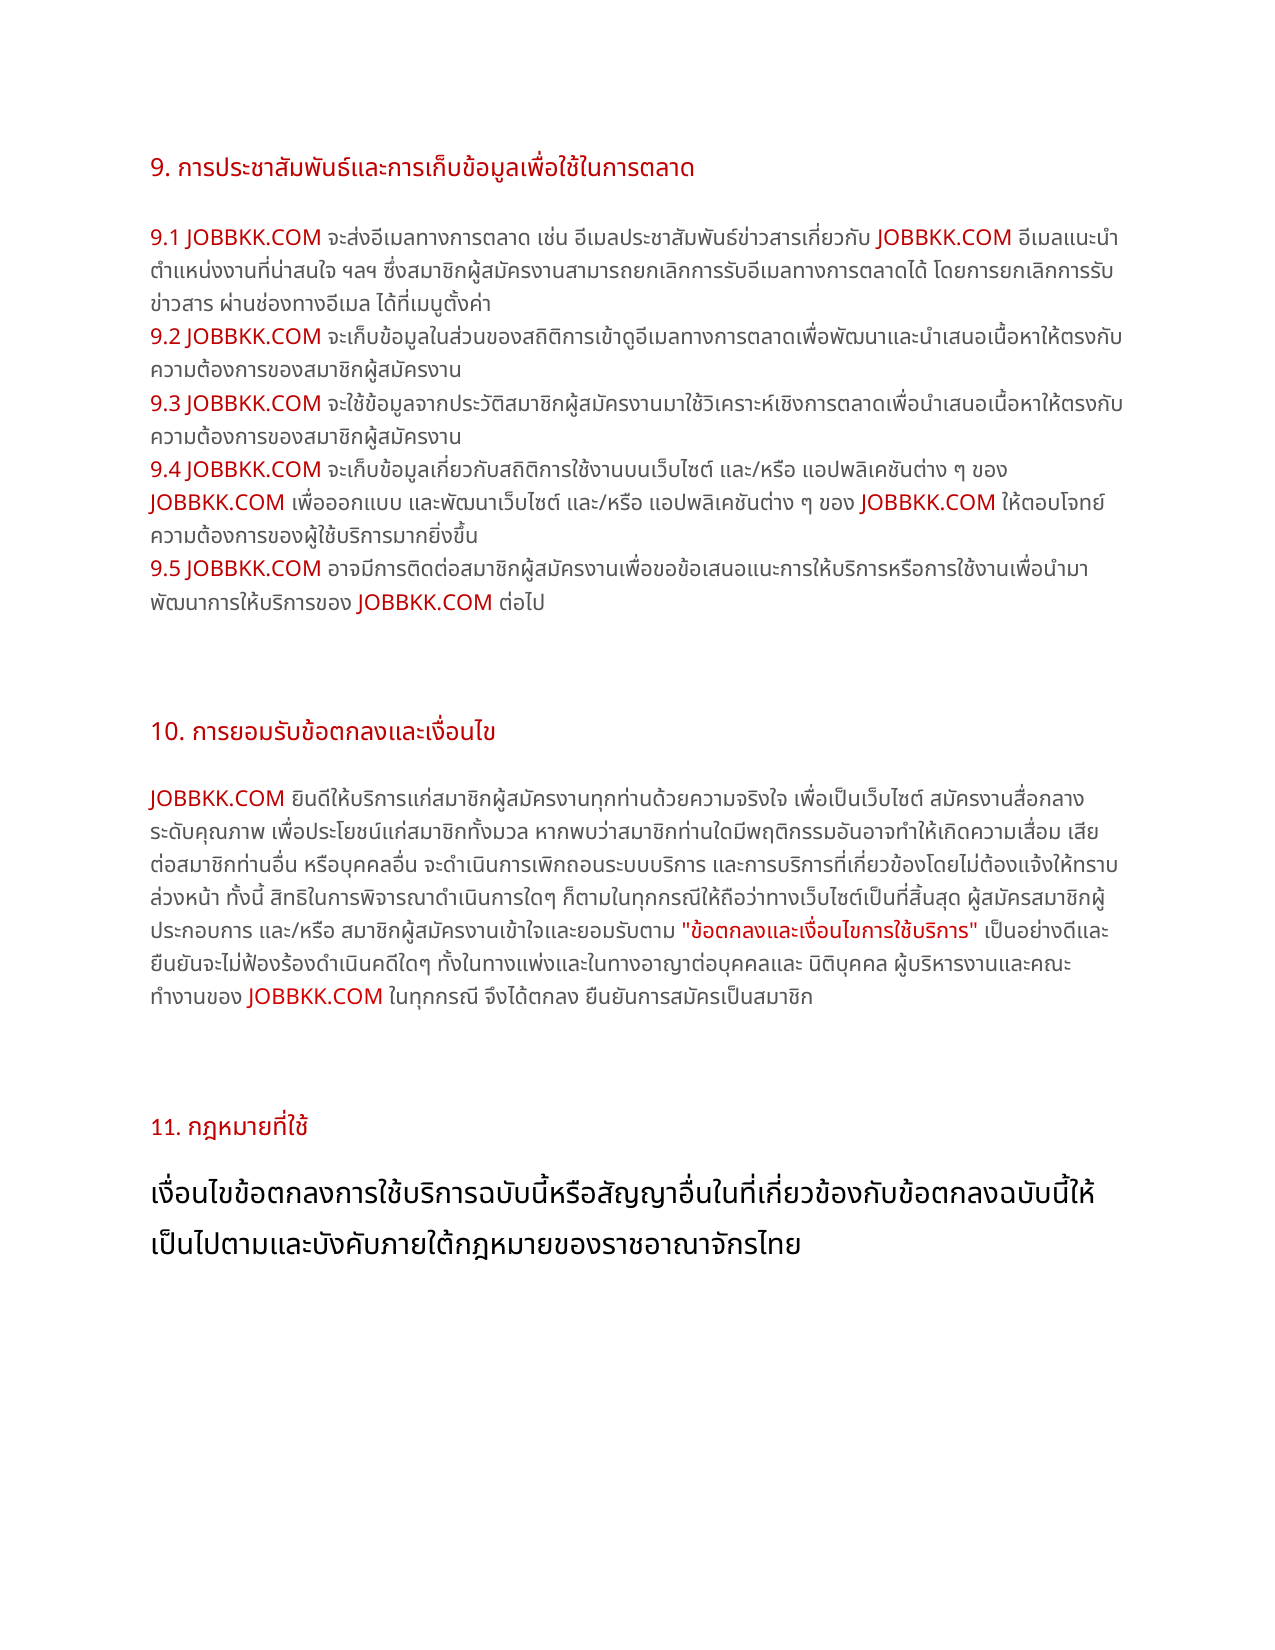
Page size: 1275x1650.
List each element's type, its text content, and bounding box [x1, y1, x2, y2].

text 9. การประชาสัมพันธ์และการเก็บข้อมูลเพื่อใช้ในการตลาด 9.1 JOBBKK.COM จะส่งอีเมลทางการตลาด เช่น อีเมลประชาสัมพันธ์ข่าวสารเกี่ยวกับ JOBBKK.COM อีเมลแนะนำตำแหน่งงานที่น่าสนใจ ฯลฯ ซึ่งสมาชิกผู้สมัครงานสามารถยกเลิกการรับอีเมลทางการตลาดได้ โดยการยกเลิกการรับข่าวสาร ผ่านช่องทางอีเมล ได้ที่เมนูตั้งค่า 9.2 JOBBKK.COM จะเก็บข้อมูลในส่วนของสถิติการเข้าดูอีเมลทางการตลาดเพื่อพัฒนาและนำเสนอเนื้อหาให้ตรงกับความต้องการของสมาชิกผู้สมัครงาน 9.3 JOBBKK.COM จะใช้ข้อมูลจากประวัติสมาชิกผู้สมัครงานมาใช้วิเคราะห์เชิงการตลาดเพื่อนำเสนอเนื้อหาให้ตรงกับ ความต้องการของสมาชิกผู้สมัครงาน 9.4 JOBBKK.COM จะเก็บข้อมูลเกี่ยวกับสถิติการใช้งานบนเว็บไซต์ และ/หรือ แอปพลิเคชันต่าง ๆ ของ JOBBKK.COM เพื่อออกแบบ และพัฒนาเว็บไซต์ และ/หรือ แอปพลิเคชันต่าง ๆ ของ JOBBKK.COM ให้ตอบโจทย์ความต้องการของผู้ใช้บริการมากยิ่งขึ้น 9.5 JOBBKK.COM อาจมีการติดต่อสมาชิกผู้สมัครงานเพื่อขอข้อเสนอแนะการให้บริการหรือการใช้งานเพื่อนำมาพัฒนาการให้บริการของ JOBBKK.COM ต่อไป [150, 150, 1125, 620]
text JOBBKK.COM ยินดีให้บริการแก่สมาชิกผู้สมัครงานทุกท่านด้วยความจริงใจ เพื่อเป็นเว็บไซต์ สมัครงานสื่อกลางระดับคุณภาพ เพื่อประโยชน์แก่สมาชิกทั้งมวล หากพบว่าสมาชิกท่านใดมีพฤติกรรมอันอาจทำให้เกิดความเสื่อม เสียต่อสมาชิกท่านอื่น หรือบุคคลอื่น จะดำเนินการเพิกถอนระบบบริการ และการบริการที่เกี่ยวข้องโดยไม่ต้องแจ้งให้ทราบล่วงหน้า ทั้งนี้ สิทธิในการพิจารณาดำเนินการใดๆ ก็ตามในทุกกรณีให้ถือว่าทางเว็บไซต์เป็นที่สิ้นสุด ผู้สมัครสมาชิกผู้ประกอบการ และ/หรือ สมาชิกผู้สมัครงานเข้าใจและยอมรับตาม "ข้อตกลงและเงื่อนไขการใช้บริการ" เป็นอย่างดีและยืนยันจะไม่ฟ้องร้องดำเนินคดีใดๆ ทั้งในทางแพ่งและในทางอาญาต่อบุคคลและ นิติบุคคล ผู้บริหารงานและคณะทำงานของ JOBBKK.COM ในทุกกรณี จึงได้ตกลง ยืนยันการสมัครเป็นสมาชิก [150, 783, 1125, 1014]
text 10. การยอมรับข้อตกลงและเงื่อนไข [150, 713, 1125, 752]
text เงื่อนไขข้อตกลงการใช้บริการฉบับนี้หรือสัญญาอื่นในที่เกี่ยวข้องกับข้อตกลงฉบับนี้ให้เป็นไปตามและบังคับภายใต้กฎหมายของราชอาณาจักรไทย [150, 1173, 1125, 1267]
text 11. กฎหมายที่ใช้ [150, 1108, 1125, 1146]
